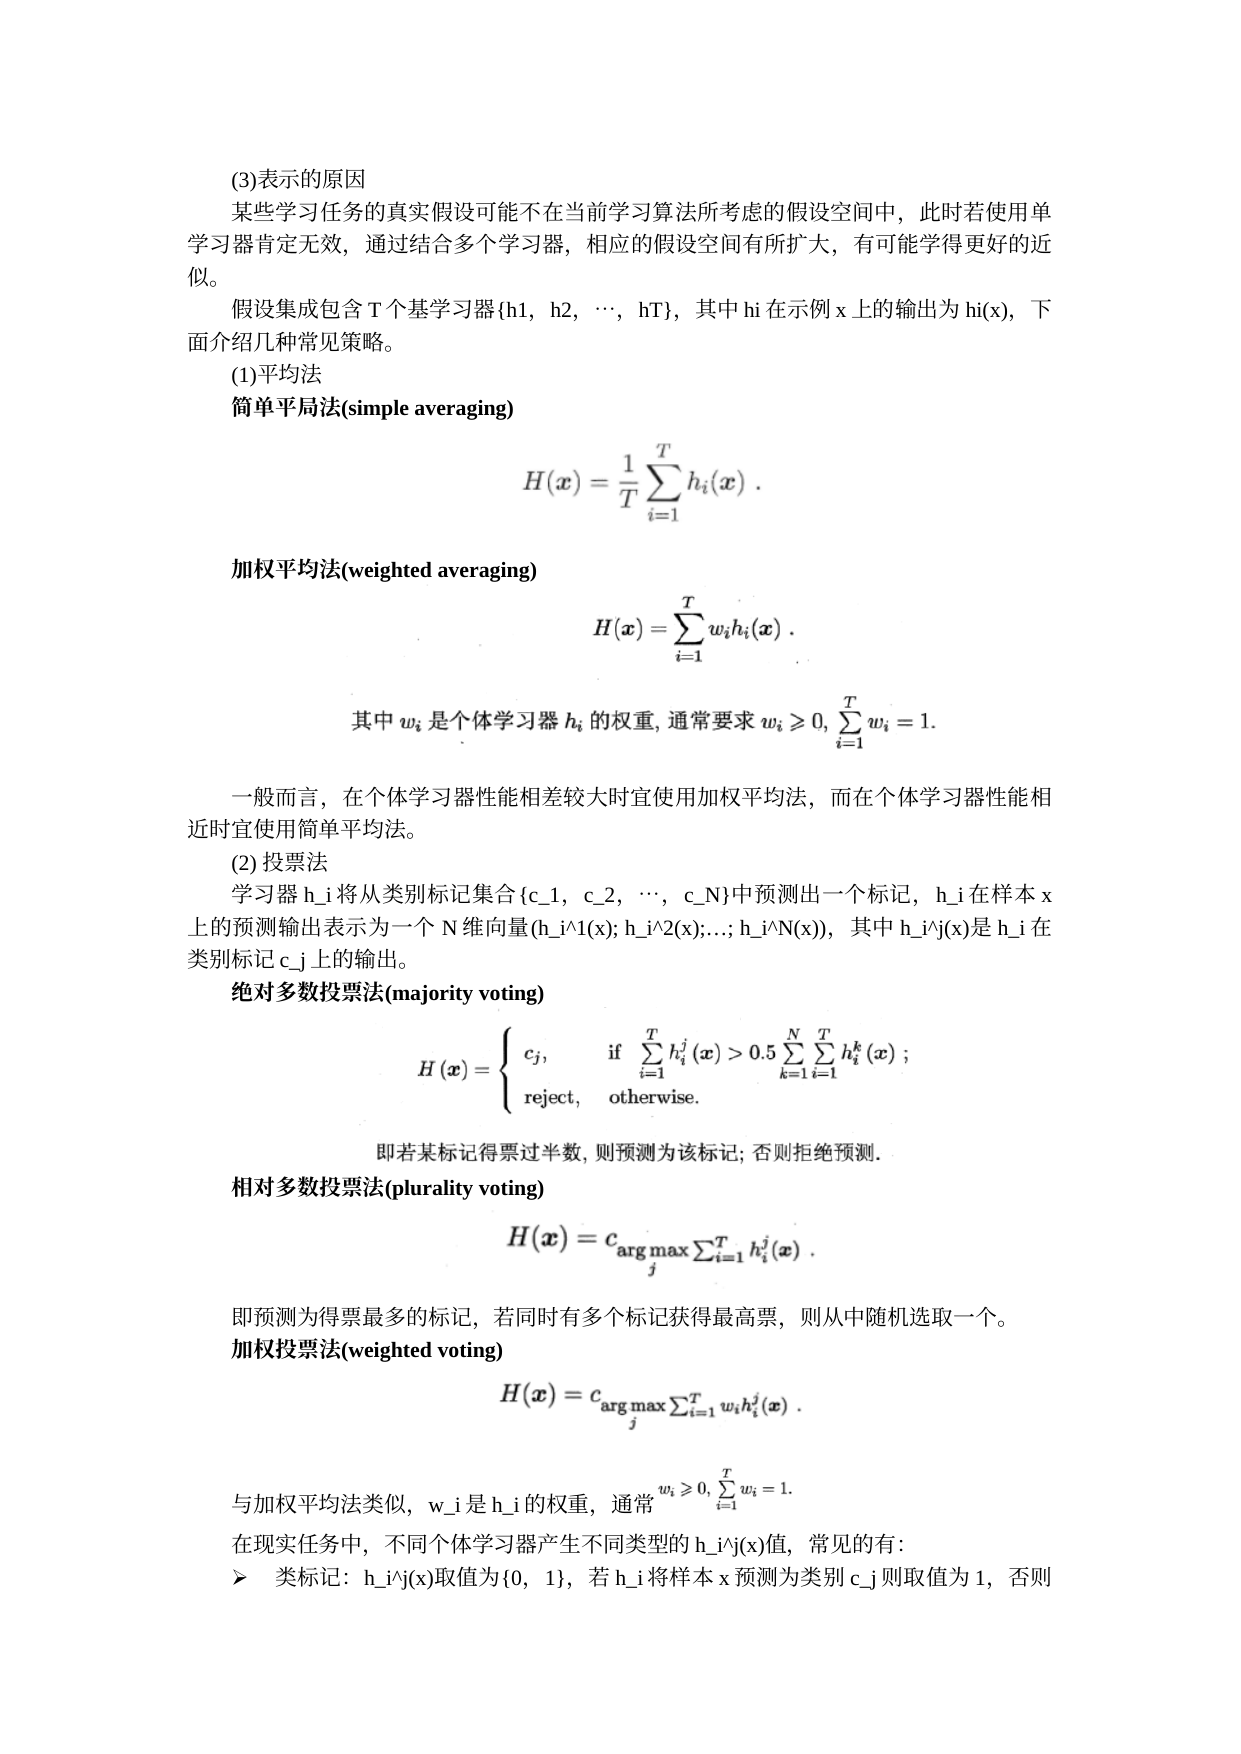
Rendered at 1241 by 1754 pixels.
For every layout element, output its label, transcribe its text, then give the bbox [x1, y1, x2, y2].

text 学习器h_i将从类别标记集合{c_1，c_2，…，c_N}中预测出一个标记，h_i在样本x上的预测输出表示为一个N维向量(h_i^1(x); h_i^2(x);…; h_i^N(x))，其中h_i^j(x)是h_i在类别标记c_j上的输出。 [187, 877, 1053, 974]
picture [354, 1007, 930, 1168]
text 即预测为得票最多的标记，若同时有多个标记获得最高票，则从中随机选取一个。 [187, 1299, 1053, 1332]
picture [472, 1364, 812, 1434]
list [231, 1559, 1053, 1592]
text 在现实任务中，不同个体学习器产生不同类型的h_i^j(x)值，常见的有： [187, 1527, 1053, 1559]
picture [332, 584, 952, 756]
text (3)表示的原因 [187, 162, 1053, 194]
text (1)平均法 [187, 357, 1053, 389]
text 加权投票法(weighted voting) [187, 1332, 1053, 1364]
text 相对多数投票法(plurality voting) [187, 1169, 1053, 1202]
text 简单平局法(simple averaging) [187, 389, 1053, 422]
text 假设集成包含T个基学习器{h1，h2，…，hT}，其中hi在示例x上的输出为hi(x)，下面介绍几种常见策略。 [187, 292, 1053, 357]
text 某些学习任务的真实假设可能不在当前学习算法所考虑的假设空间中，此时若使用单学习器肯定无效，通过结合多个学习器，相应的假设空间有所扩大，有可能学得更好的近似。 [187, 194, 1053, 292]
text 绝对多数投票法(majority voting) [187, 974, 1053, 1007]
picture [655, 1462, 794, 1513]
text 与加权平均法类似，w_i是h_i的权重，通常 [187, 1462, 1053, 1527]
picture [447, 422, 837, 541]
text (2) 投票法 [187, 844, 1053, 877]
text 一般而言，在个体学习器性能相差较大时宜使用加权平均法，而在个体学习器性能相近时宜使用简单平均法。 [187, 779, 1053, 844]
text 加权平均法(weighted averaging) [187, 552, 1053, 584]
picture [435, 1202, 849, 1290]
